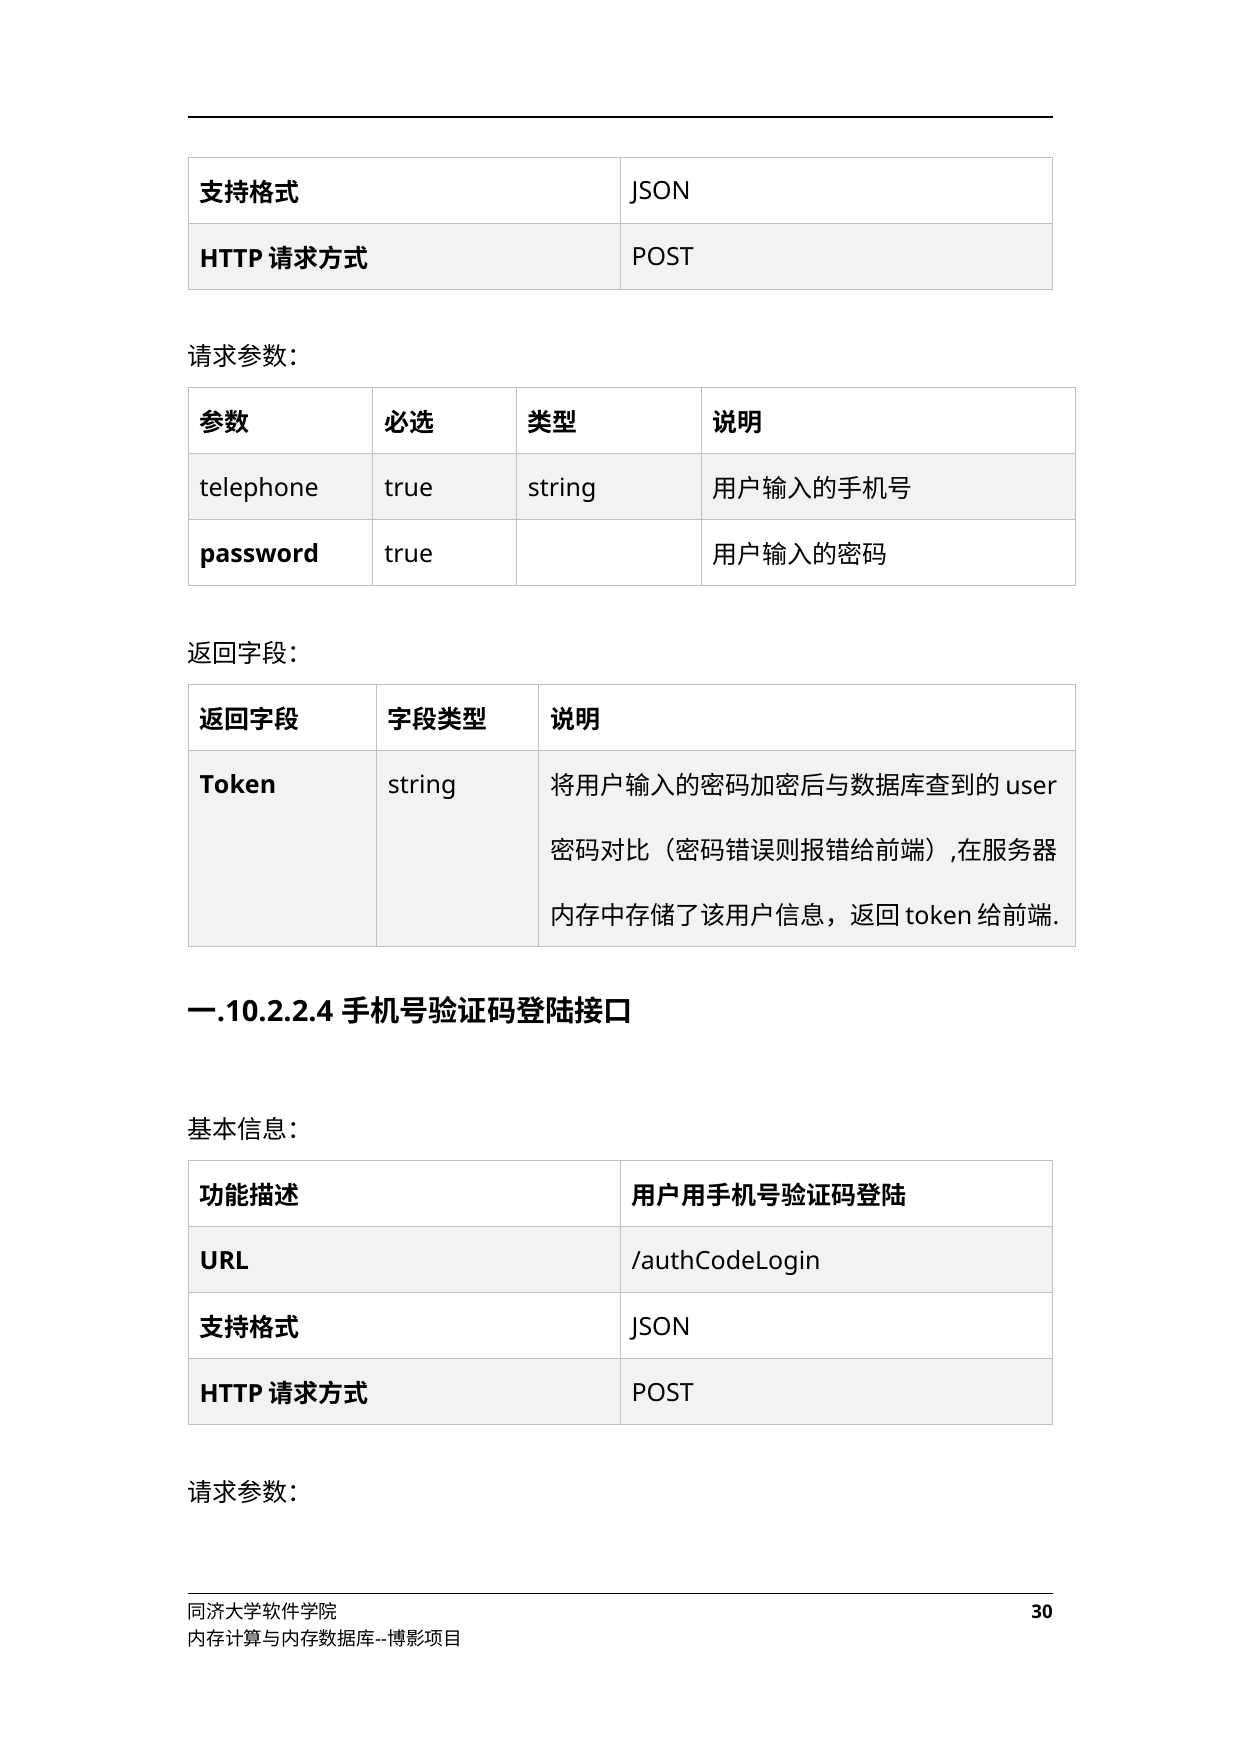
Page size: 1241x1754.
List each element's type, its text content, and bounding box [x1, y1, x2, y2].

text 请求参数： [187, 1458, 1053, 1523]
subtitle 手机号验证码登陆接口 [187, 976, 1053, 1041]
table_header 参数 [189, 388, 372, 453]
table_cell 用户输入的手机号 [702, 454, 1075, 519]
table_header 返回字段 [189, 685, 376, 750]
table_cell 用户输入的密码 [702, 520, 1075, 585]
table_header 功能描述 [189, 1161, 620, 1226]
table_cell 将用户输入的密码加密后与数据库查到的user密码对比（密码错误则报错给前端）,在服务器内存中存储了该用户信息，返回token给前端. [539, 751, 1075, 946]
table_cell HTTP请求方式 [189, 1359, 620, 1424]
table_cell JSON [621, 158, 1052, 223]
table_cell Token [189, 751, 376, 946]
text 基本信息： [187, 1095, 1053, 1160]
table_header 类型 [517, 388, 701, 453]
table_header 字段类型 [377, 685, 538, 750]
table_cell string [517, 454, 701, 519]
table_header 用户用手机号验证码登陆 [621, 1161, 1052, 1226]
table_cell /authCodeLogin [621, 1227, 1052, 1292]
table_cell 支持格式 [189, 1293, 620, 1358]
table_cell 支持格式 [189, 158, 620, 223]
table_cell telephone [189, 454, 372, 519]
table_cell password [189, 520, 372, 585]
table_cell JSON [621, 1293, 1052, 1358]
table_cell [517, 520, 701, 585]
table_cell string [377, 751, 538, 946]
table_header 说明 [702, 388, 1075, 453]
table_cell HTTP请求方式 [189, 224, 620, 289]
table_cell POST [621, 224, 1052, 289]
text 请求参数： [187, 322, 1053, 387]
table_cell true [373, 454, 516, 519]
table_cell POST [621, 1359, 1052, 1424]
text 返回字段： [187, 619, 1053, 684]
table_cell true [373, 520, 516, 585]
table_header 说明 [539, 685, 1075, 750]
table_cell URL [189, 1227, 620, 1292]
table_header 必选 [373, 388, 516, 453]
